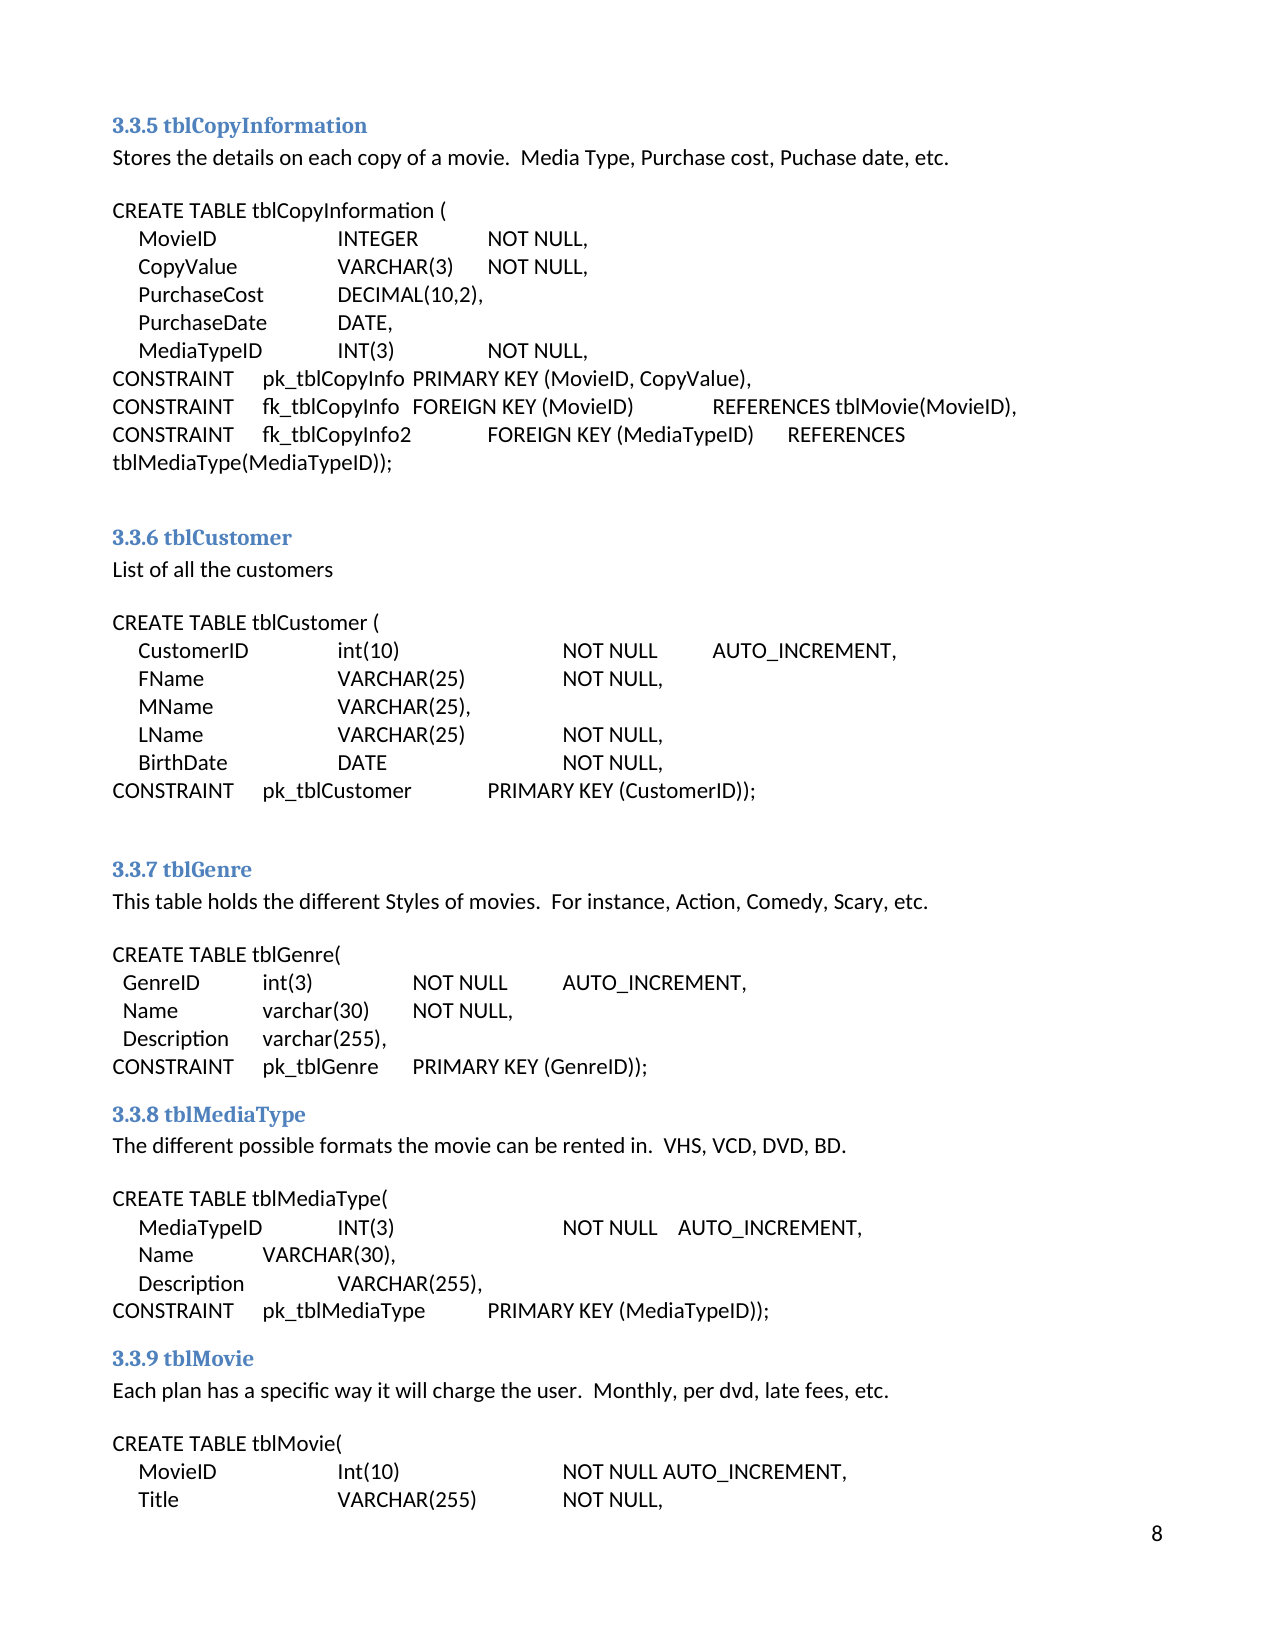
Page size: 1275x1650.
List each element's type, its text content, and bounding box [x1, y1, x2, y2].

text CREATE TABLE tblGenre( [112, 940, 1162, 968]
text CONSTRAINT pk_tblCopyInfo PRIMARY KEY (MovieID, CopyValue), [112, 364, 1162, 392]
text Description varchar(255), [112, 1024, 1162, 1052]
text GenreID int(3) NOT NULL AUTO_INCREMENT, [112, 968, 1162, 996]
text BirthDate DATE NOT NULL, [112, 748, 1162, 776]
text Name VARCHAR(30), [112, 1241, 1162, 1269]
text Description VARCHAR(255), [112, 1269, 1162, 1297]
subtitle 3.3.5 tblCopyInformation [112, 112, 1162, 139]
text CREATE TABLE tblCustomer ( [112, 608, 1162, 636]
text Each plan has a specific way it will charge the user. Monthly, per dvd, late fees, etc. [112, 1376, 1162, 1404]
text This table holds the different Styles of movies. For instance, Action, Comedy, Scary, etc. [112, 887, 1162, 915]
text LName VARCHAR(25) NOT NULL, [112, 720, 1162, 748]
subtitle 3.3.9 tblMovie [112, 1346, 1162, 1372]
text MediaTypeID INT(3) NOT NULL AUTO_INCREMENT, [112, 1213, 1162, 1241]
text CONSTRAINT fk_tblCopyInfo2 FOREIGN KEY (MediaTypeID) REFERENCES tblMediaType(MediaTypeID)); [112, 420, 1162, 476]
subtitle 3.3.8 tblMediaType [112, 1101, 1162, 1128]
text Stores the details on each copy of a movie. Media Type, Purchase cost, Puchase date, etc. [112, 143, 1162, 171]
text CONSTRAINT pk_tblCustomer PRIMARY KEY (CustomerID)); [112, 776, 1162, 804]
text CREATE TABLE tblMediaType( [112, 1184, 1162, 1213]
text Title VARCHAR(255) NOT NULL, [112, 1485, 1162, 1513]
text PurchaseDate DATE, [112, 308, 1162, 336]
text CopyValue VARCHAR(3) NOT NULL, [112, 252, 1162, 280]
subtitle 3.3.6 tblCustomer [112, 525, 1162, 551]
text MName VARCHAR(25), [112, 692, 1162, 720]
text The different possible formats the movie can be rented in. VHS, VCD, DVD, BD. [112, 1132, 1162, 1159]
text MovieID INTEGER NOT NULL, [112, 224, 1162, 252]
text CREATE TABLE tblCopyInformation ( [112, 196, 1162, 224]
text MovieID Int(10) NOT NULL AUTO_INCREMENT, [112, 1457, 1162, 1485]
text CONSTRAINT fk_tblCopyInfo FOREIGN KEY (MovieID) REFERENCES tblMovie(MovieID), [112, 392, 1162, 420]
subtitle 3.3.7 tblGenre [112, 857, 1162, 883]
text Name varchar(30) NOT NULL, [112, 996, 1162, 1024]
text List of all the customers [112, 555, 1162, 583]
text CustomerID int(10) NOT NULL AUTO_INCREMENT, [112, 636, 1162, 664]
text CREATE TABLE tblMovie( [112, 1429, 1162, 1457]
text FName VARCHAR(25) NOT NULL, [112, 664, 1162, 692]
text MediaTypeID INT(3) NOT NULL, [112, 336, 1162, 364]
text PurchaseCost DECIMAL(10,2), [112, 280, 1162, 308]
text CONSTRAINT pk_tblMediaType PRIMARY KEY (MediaTypeID)); [112, 1297, 1162, 1325]
text CONSTRAINT pk_tblGenre PRIMARY KEY (GenreID)); [112, 1052, 1162, 1081]
